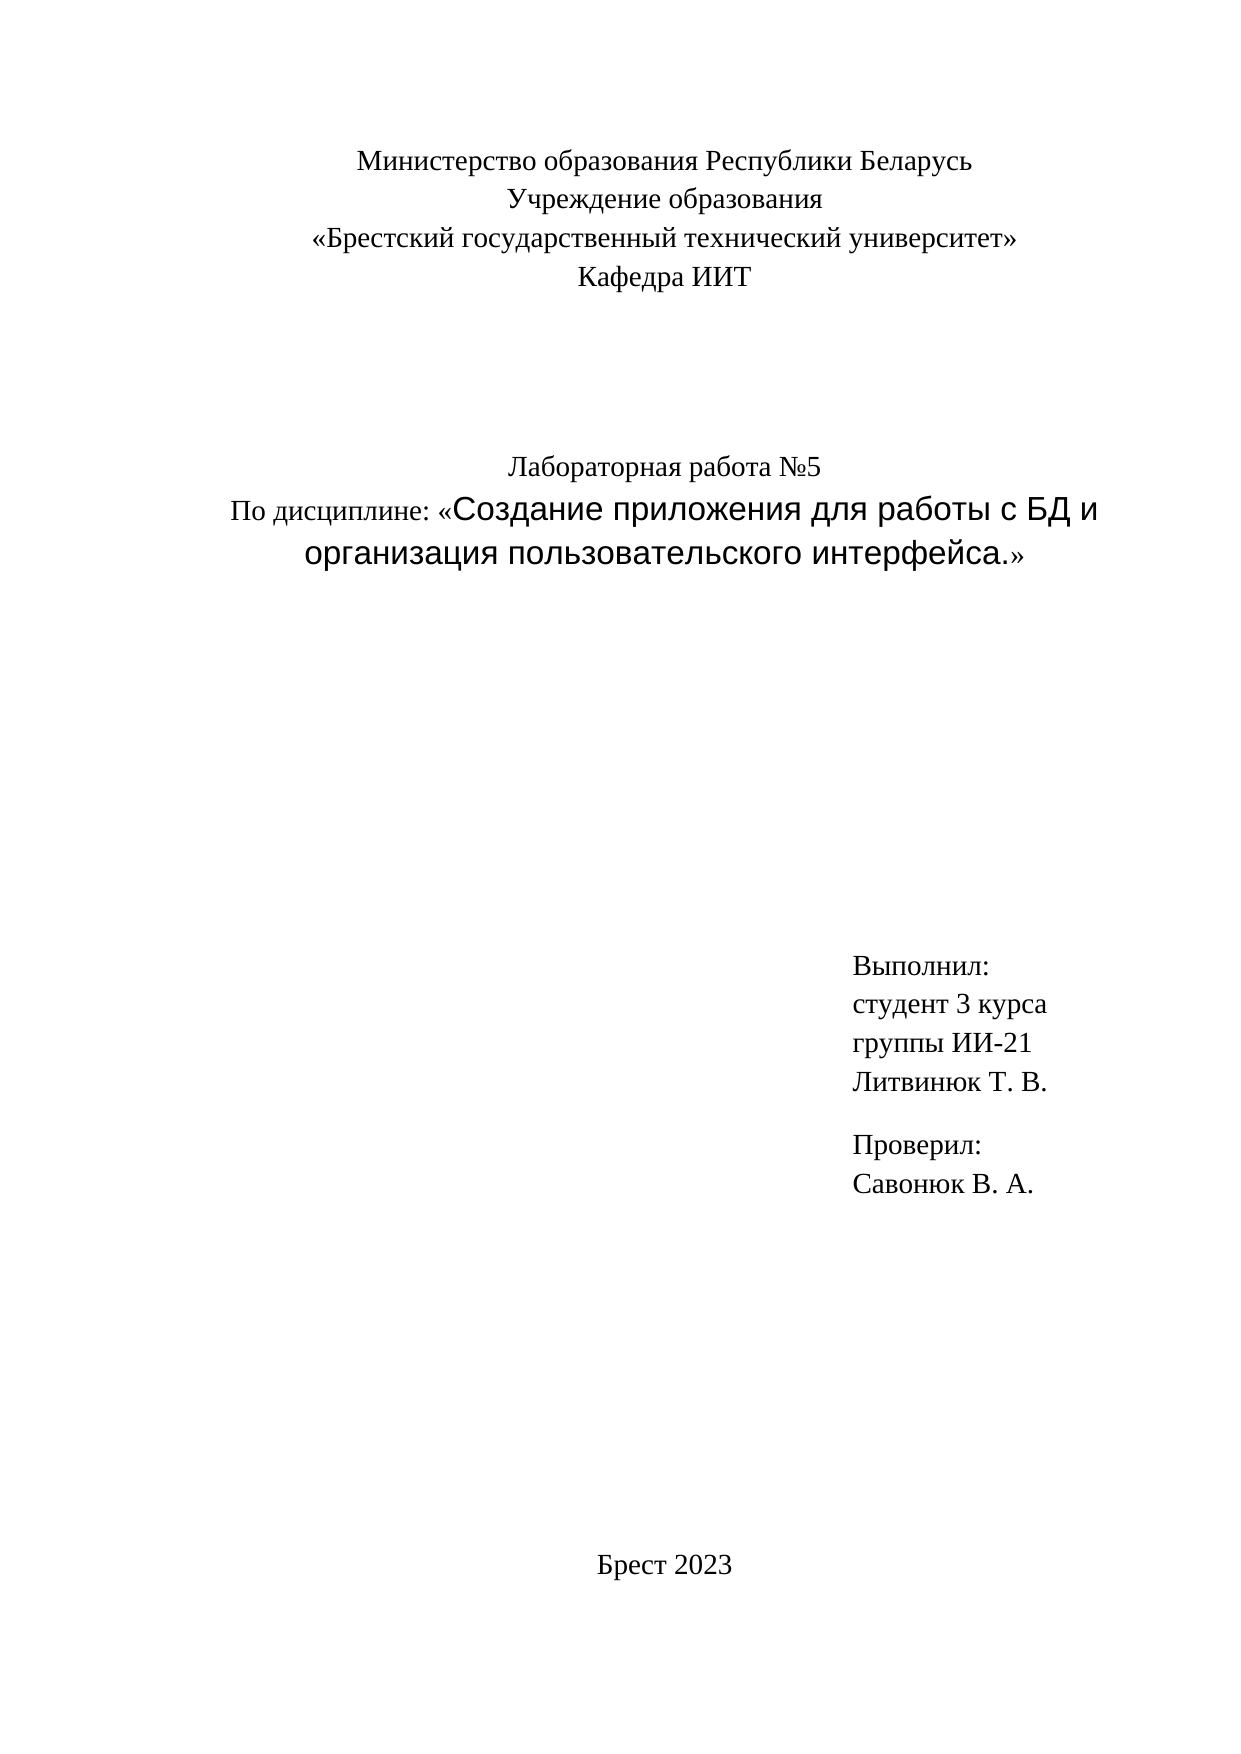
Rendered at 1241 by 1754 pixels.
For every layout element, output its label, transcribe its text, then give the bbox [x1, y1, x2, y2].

text Выполнил: студент 3 курса группы ИИ-21 Литвинюк Т. В. [852, 948, 1152, 1097]
text Проверил: Савонюк В. А. [852, 1127, 1152, 1199]
text Лабораторная работа №5 По дисциплине: «Создание приложения для работы с БД и организация пользовательского интерфейса.» [177, 449, 1152, 601]
text Брест 2023 [177, 1547, 1152, 1581]
text Министерство образования Республики Беларусь Учреждение образования «Брестский государственный технический университет» Кафедра ИИТ [177, 143, 1152, 292]
